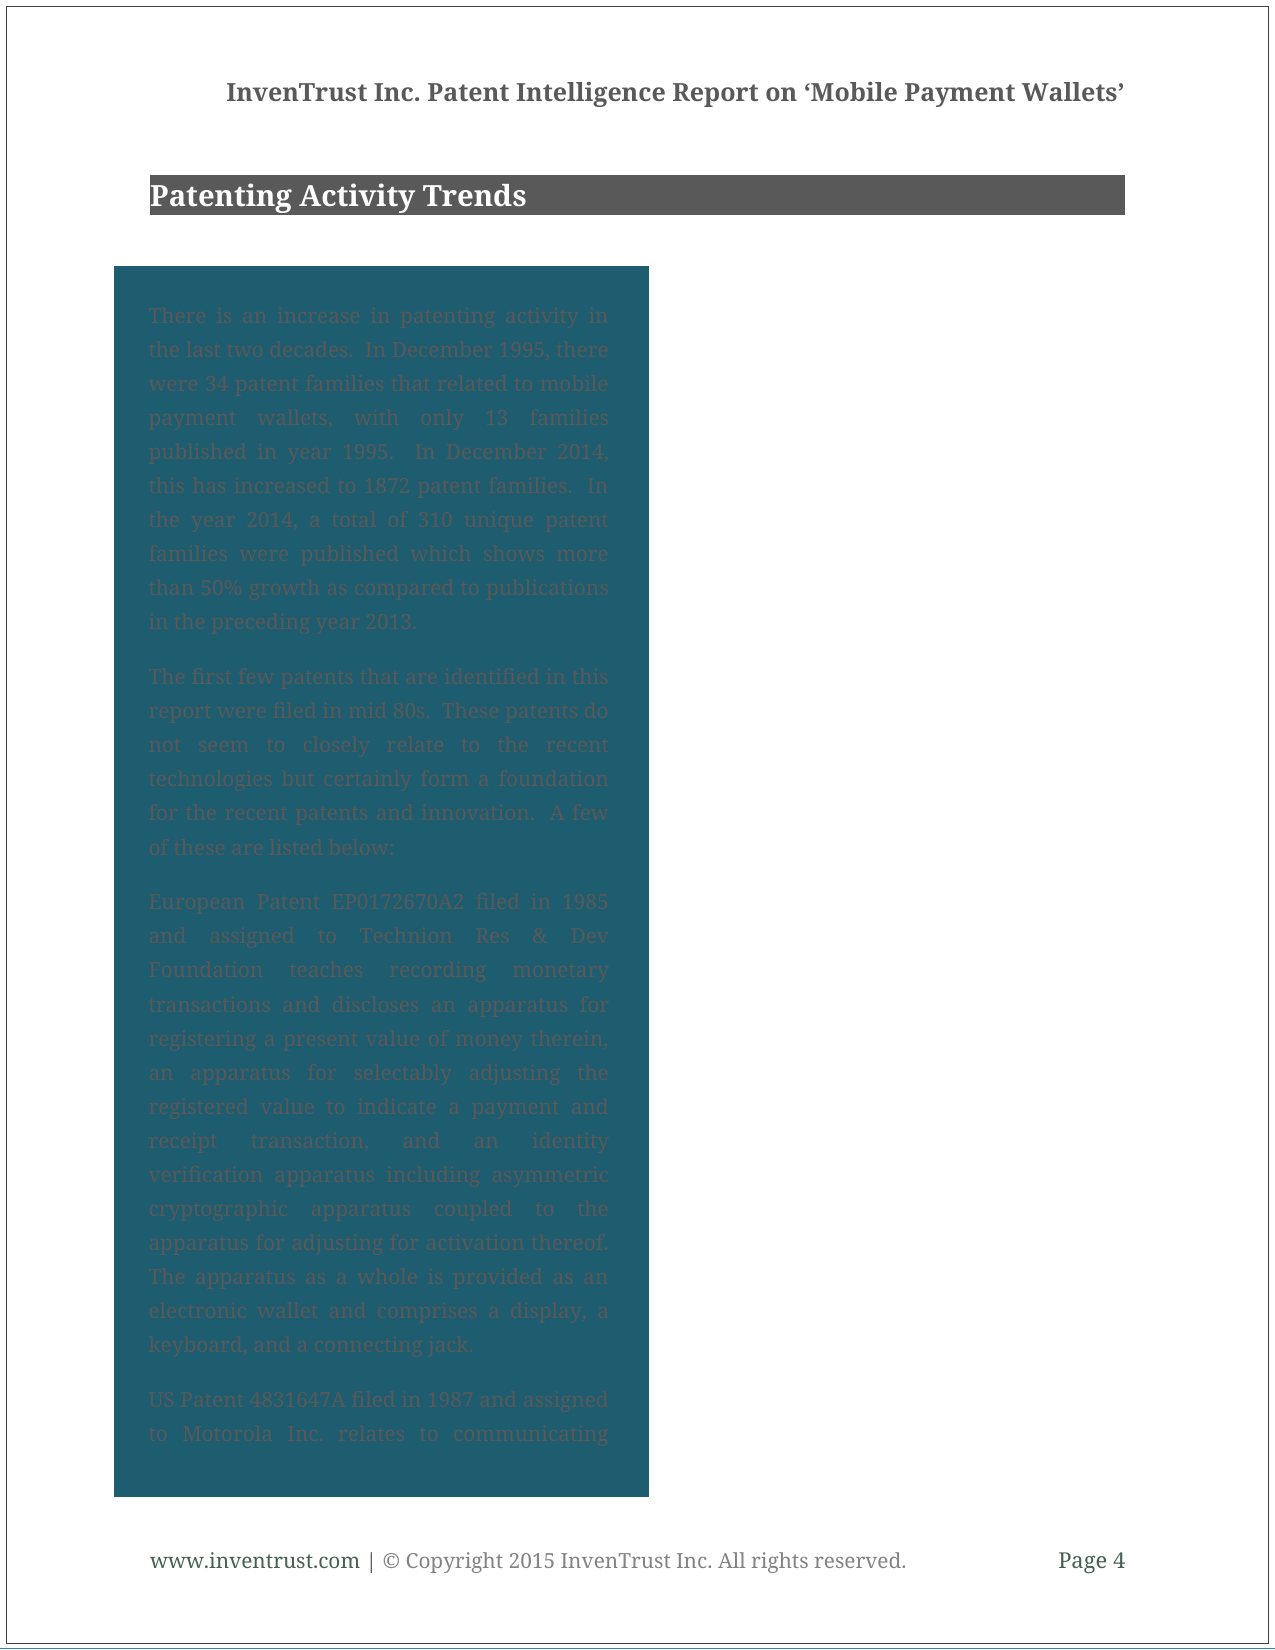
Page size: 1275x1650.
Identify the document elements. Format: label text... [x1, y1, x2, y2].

subtitle Patenting Activity Trends [150, 175, 1125, 215]
